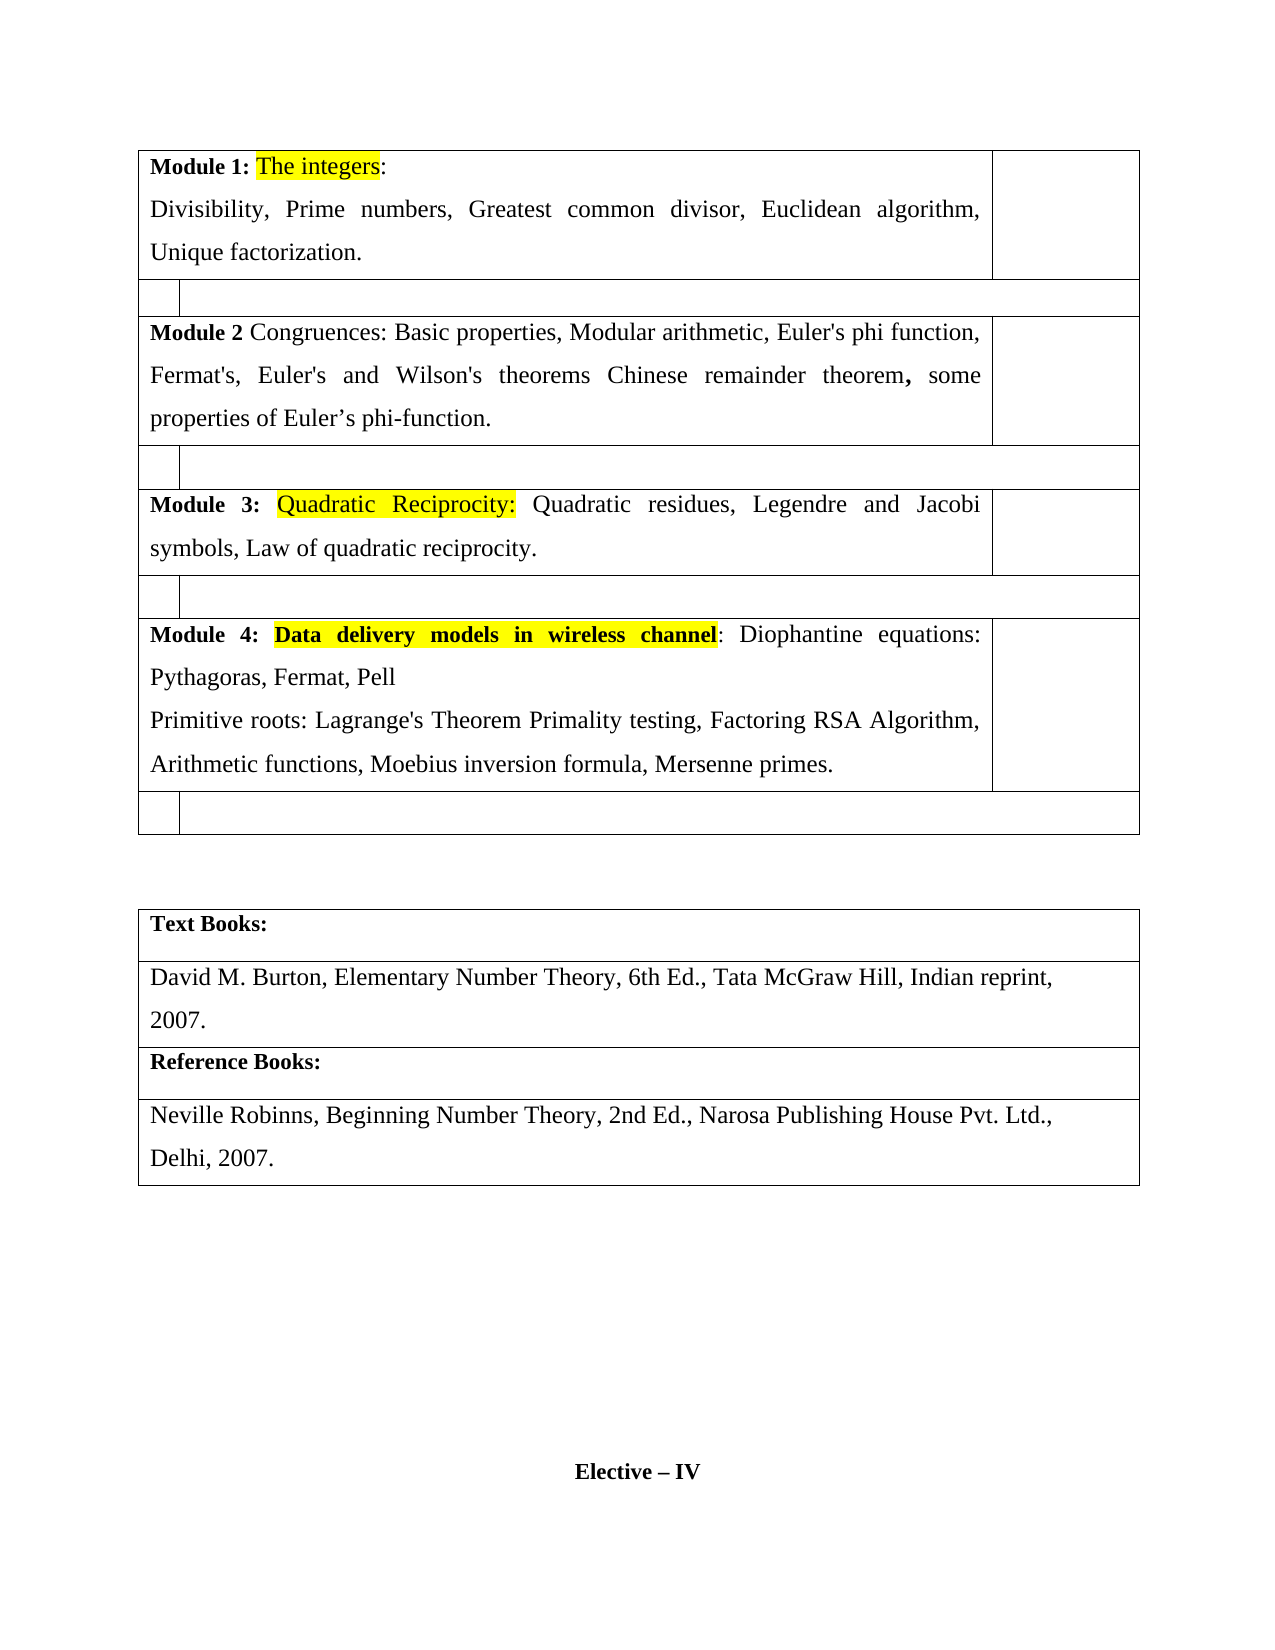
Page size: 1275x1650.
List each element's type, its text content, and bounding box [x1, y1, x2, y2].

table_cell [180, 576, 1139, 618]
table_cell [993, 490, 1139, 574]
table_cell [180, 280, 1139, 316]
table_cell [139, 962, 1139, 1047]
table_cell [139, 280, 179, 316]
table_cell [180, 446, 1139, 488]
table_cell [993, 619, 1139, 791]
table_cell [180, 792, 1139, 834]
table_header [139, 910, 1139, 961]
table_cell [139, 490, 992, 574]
text Elective – IV [150, 1458, 1125, 1484]
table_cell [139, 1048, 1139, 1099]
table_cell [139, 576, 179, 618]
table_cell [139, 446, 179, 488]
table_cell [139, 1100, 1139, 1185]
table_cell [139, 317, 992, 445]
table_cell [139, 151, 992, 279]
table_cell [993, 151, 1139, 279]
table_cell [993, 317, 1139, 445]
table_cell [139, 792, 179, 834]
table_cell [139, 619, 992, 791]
